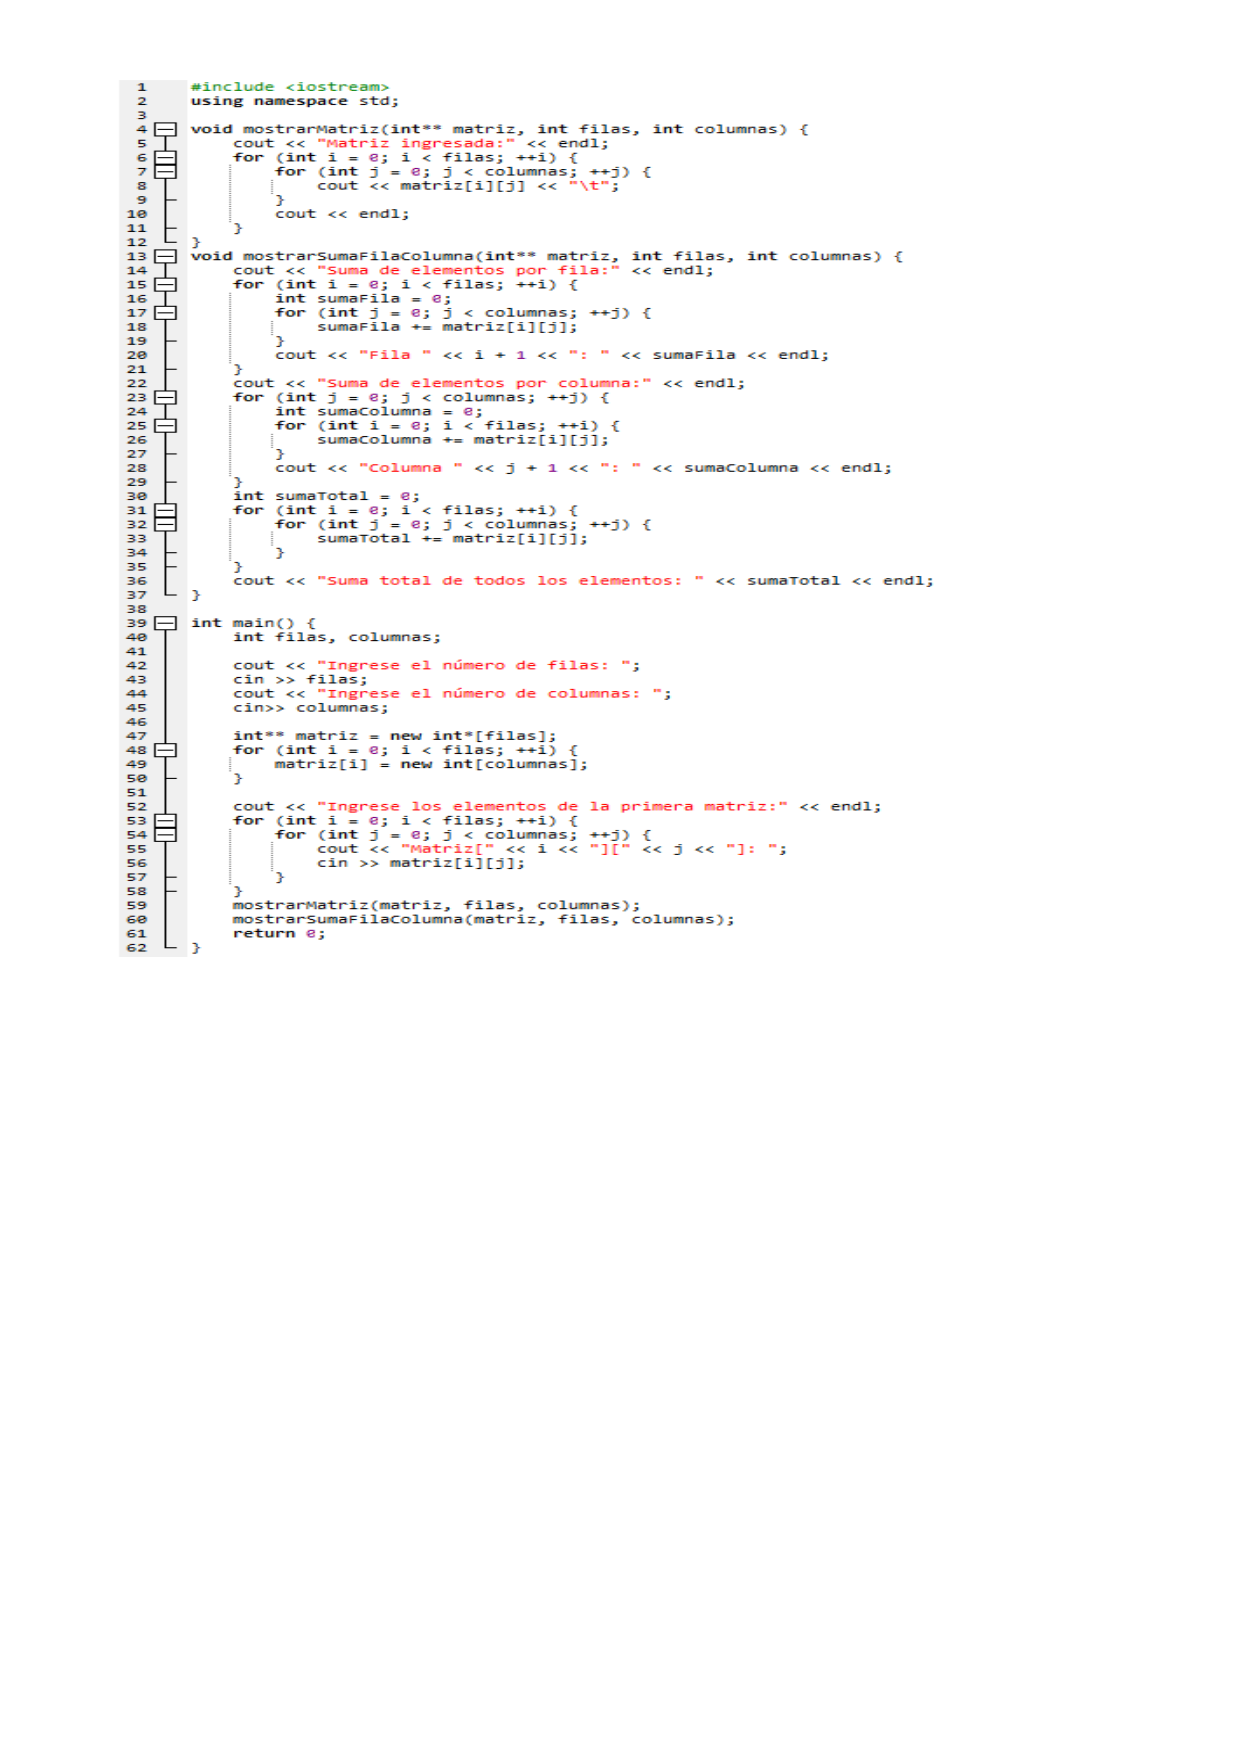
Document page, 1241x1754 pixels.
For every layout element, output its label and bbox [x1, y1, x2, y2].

picture [116, 79, 1041, 954]
